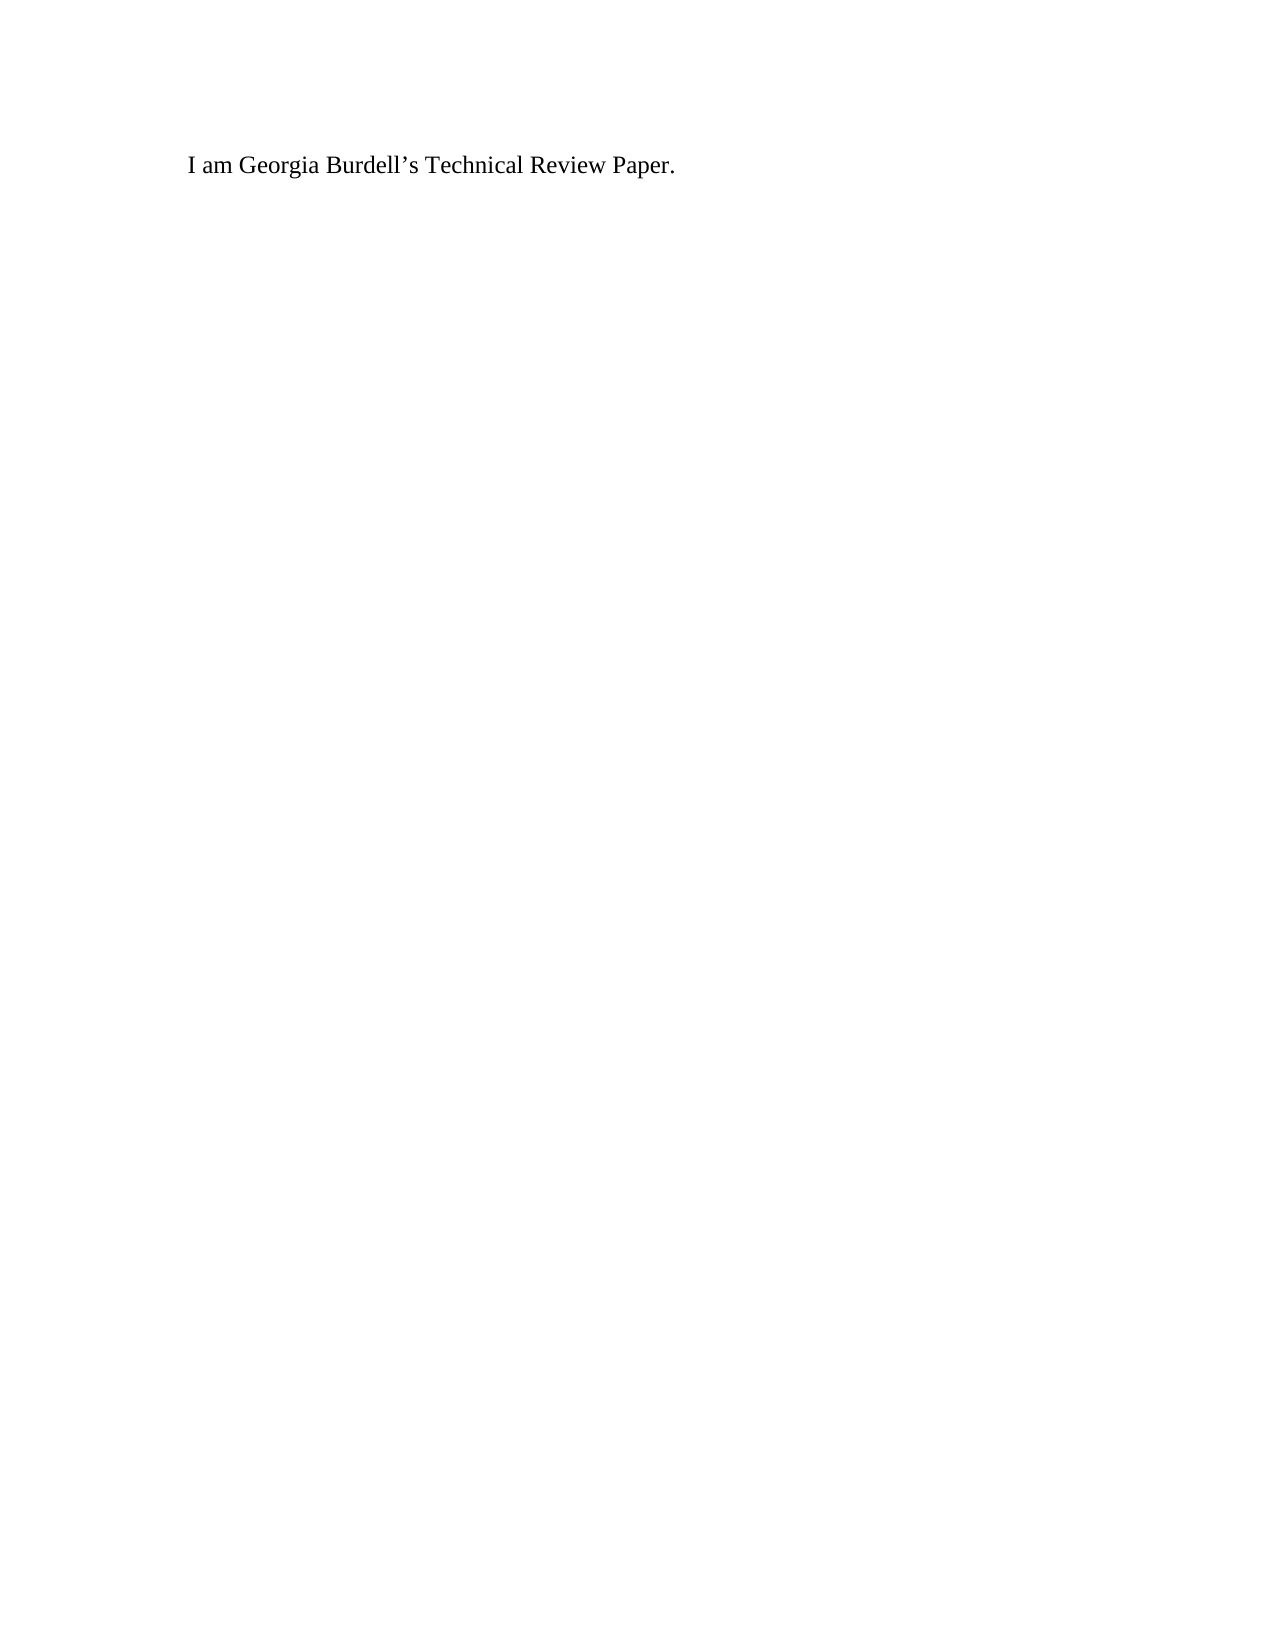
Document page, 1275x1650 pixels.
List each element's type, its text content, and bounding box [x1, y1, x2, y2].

text I am Georgia Burdell’s Technical Review Paper. [187, 150, 1087, 179]
